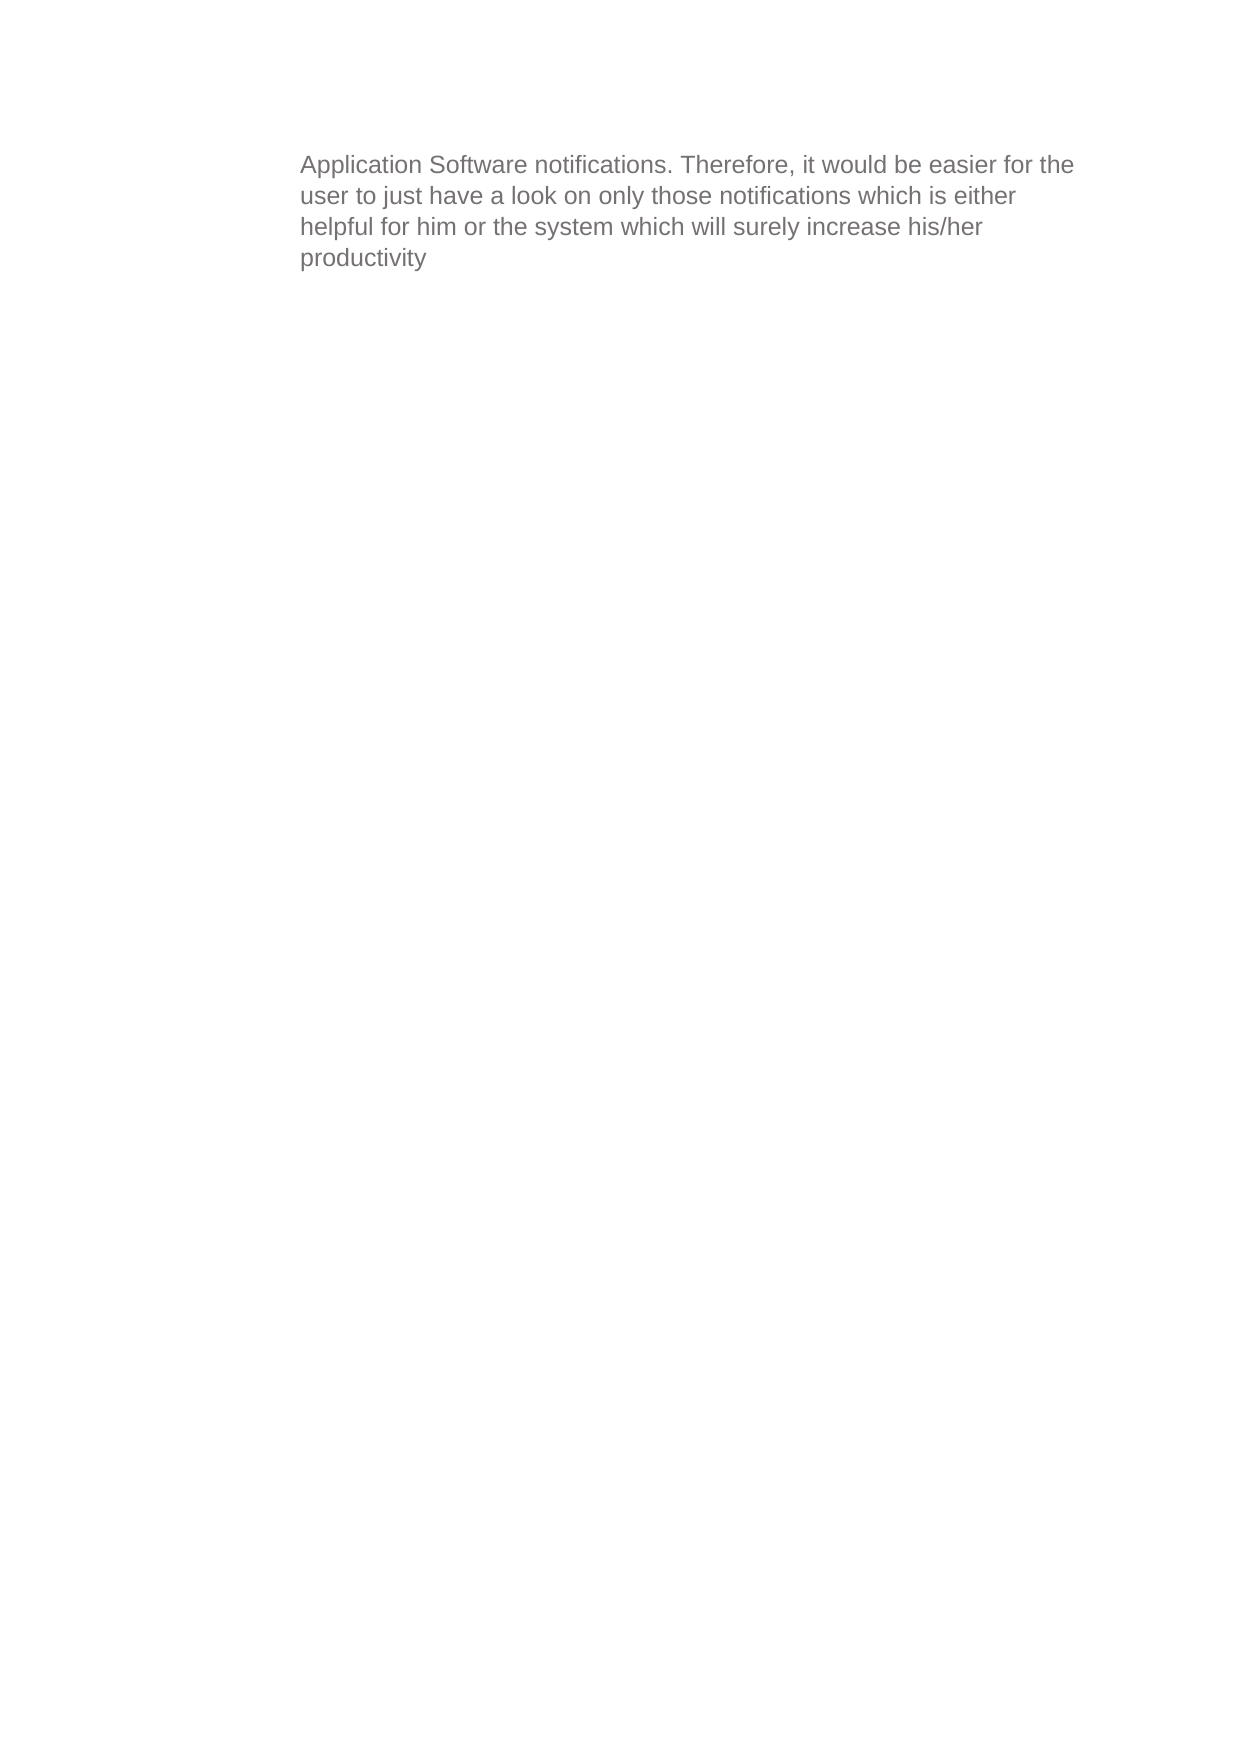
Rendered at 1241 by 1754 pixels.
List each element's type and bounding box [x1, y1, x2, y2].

text [300, 150, 1090, 272]
